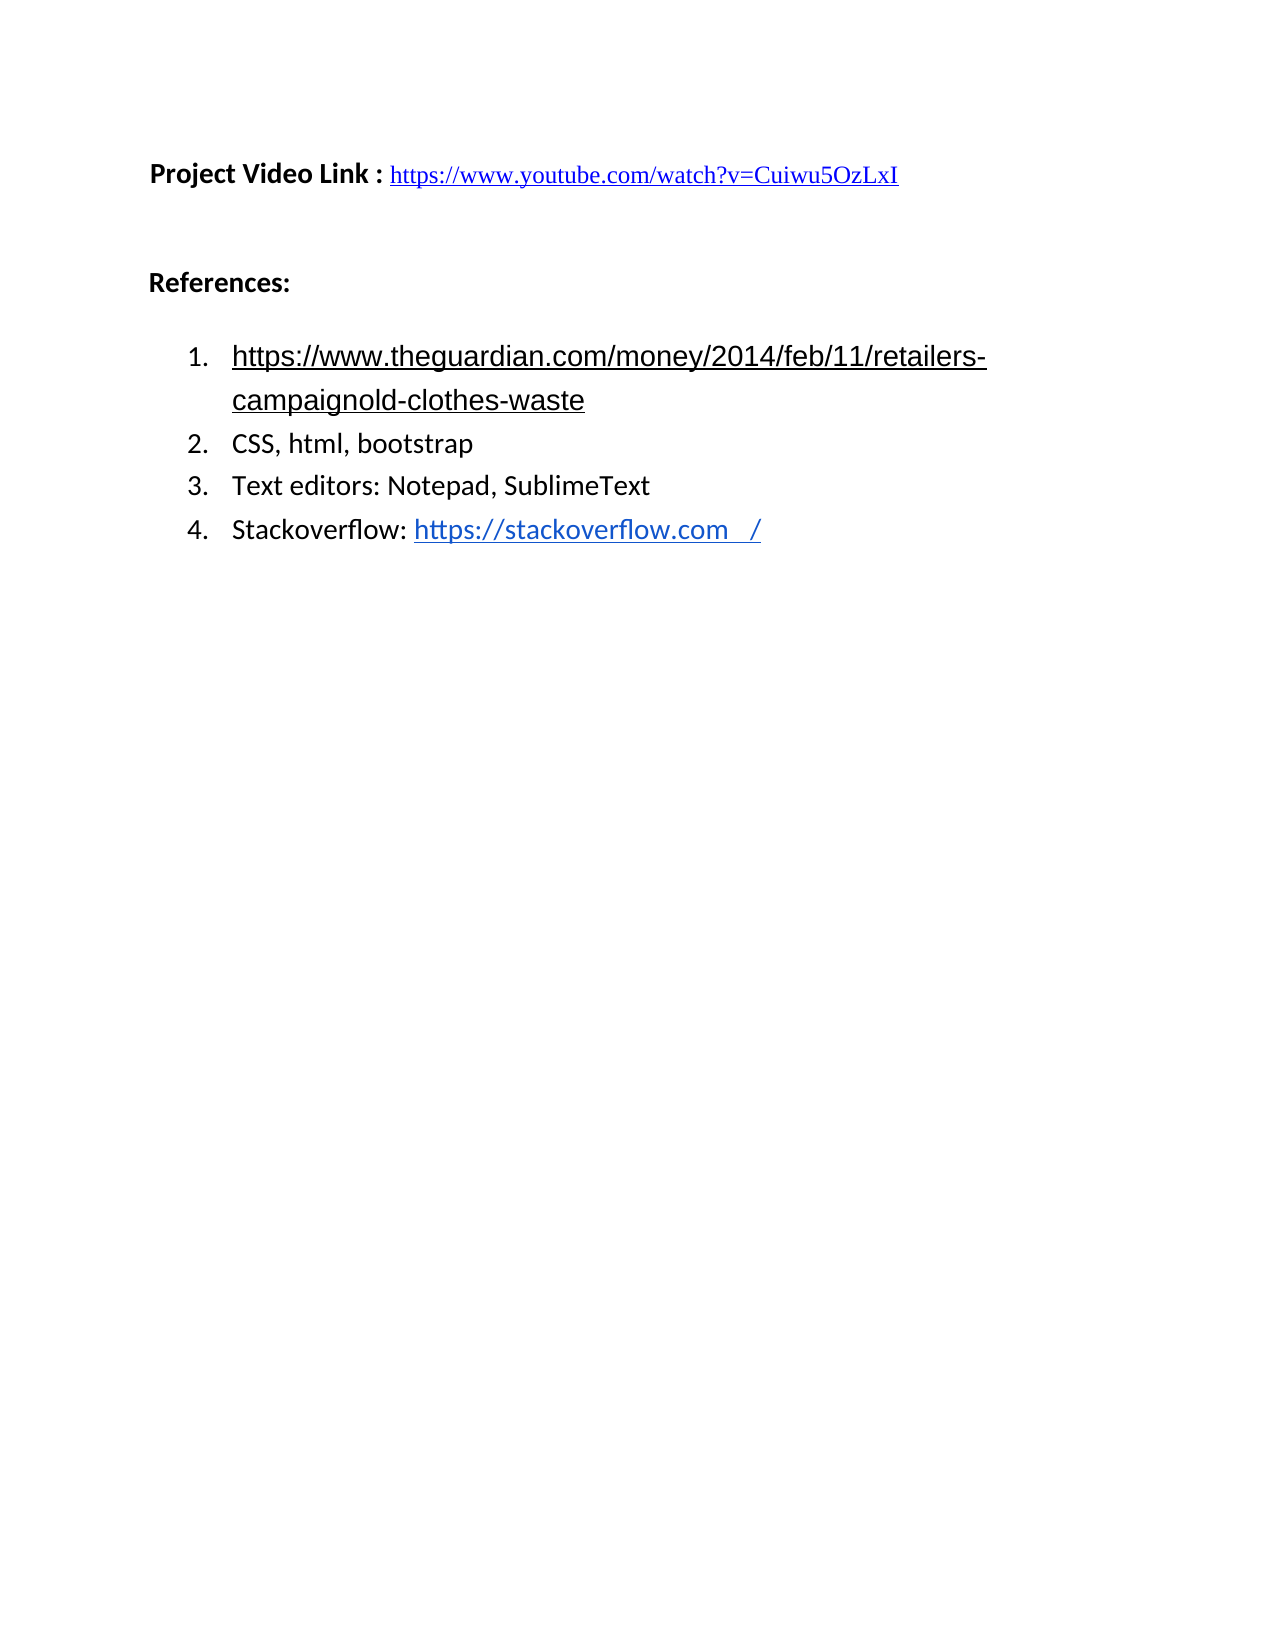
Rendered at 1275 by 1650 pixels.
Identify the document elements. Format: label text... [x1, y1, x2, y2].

text References: [148, 264, 1123, 300]
list Text editors: Notepad, SublimeText [187, 467, 1123, 502]
list https://www.theguardian.com/money/2014/feb/11/retailers-campaignold-clothes-waste [187, 338, 1123, 417]
list Stackoverflow: https://stackoverflow.com​ / [187, 511, 1123, 547]
text Project Video Link : https://www.youtube.com/watch?v=Cuiwu5OzLxI [150, 155, 1123, 190]
list CSS, html, bootstrap [187, 425, 1123, 461]
